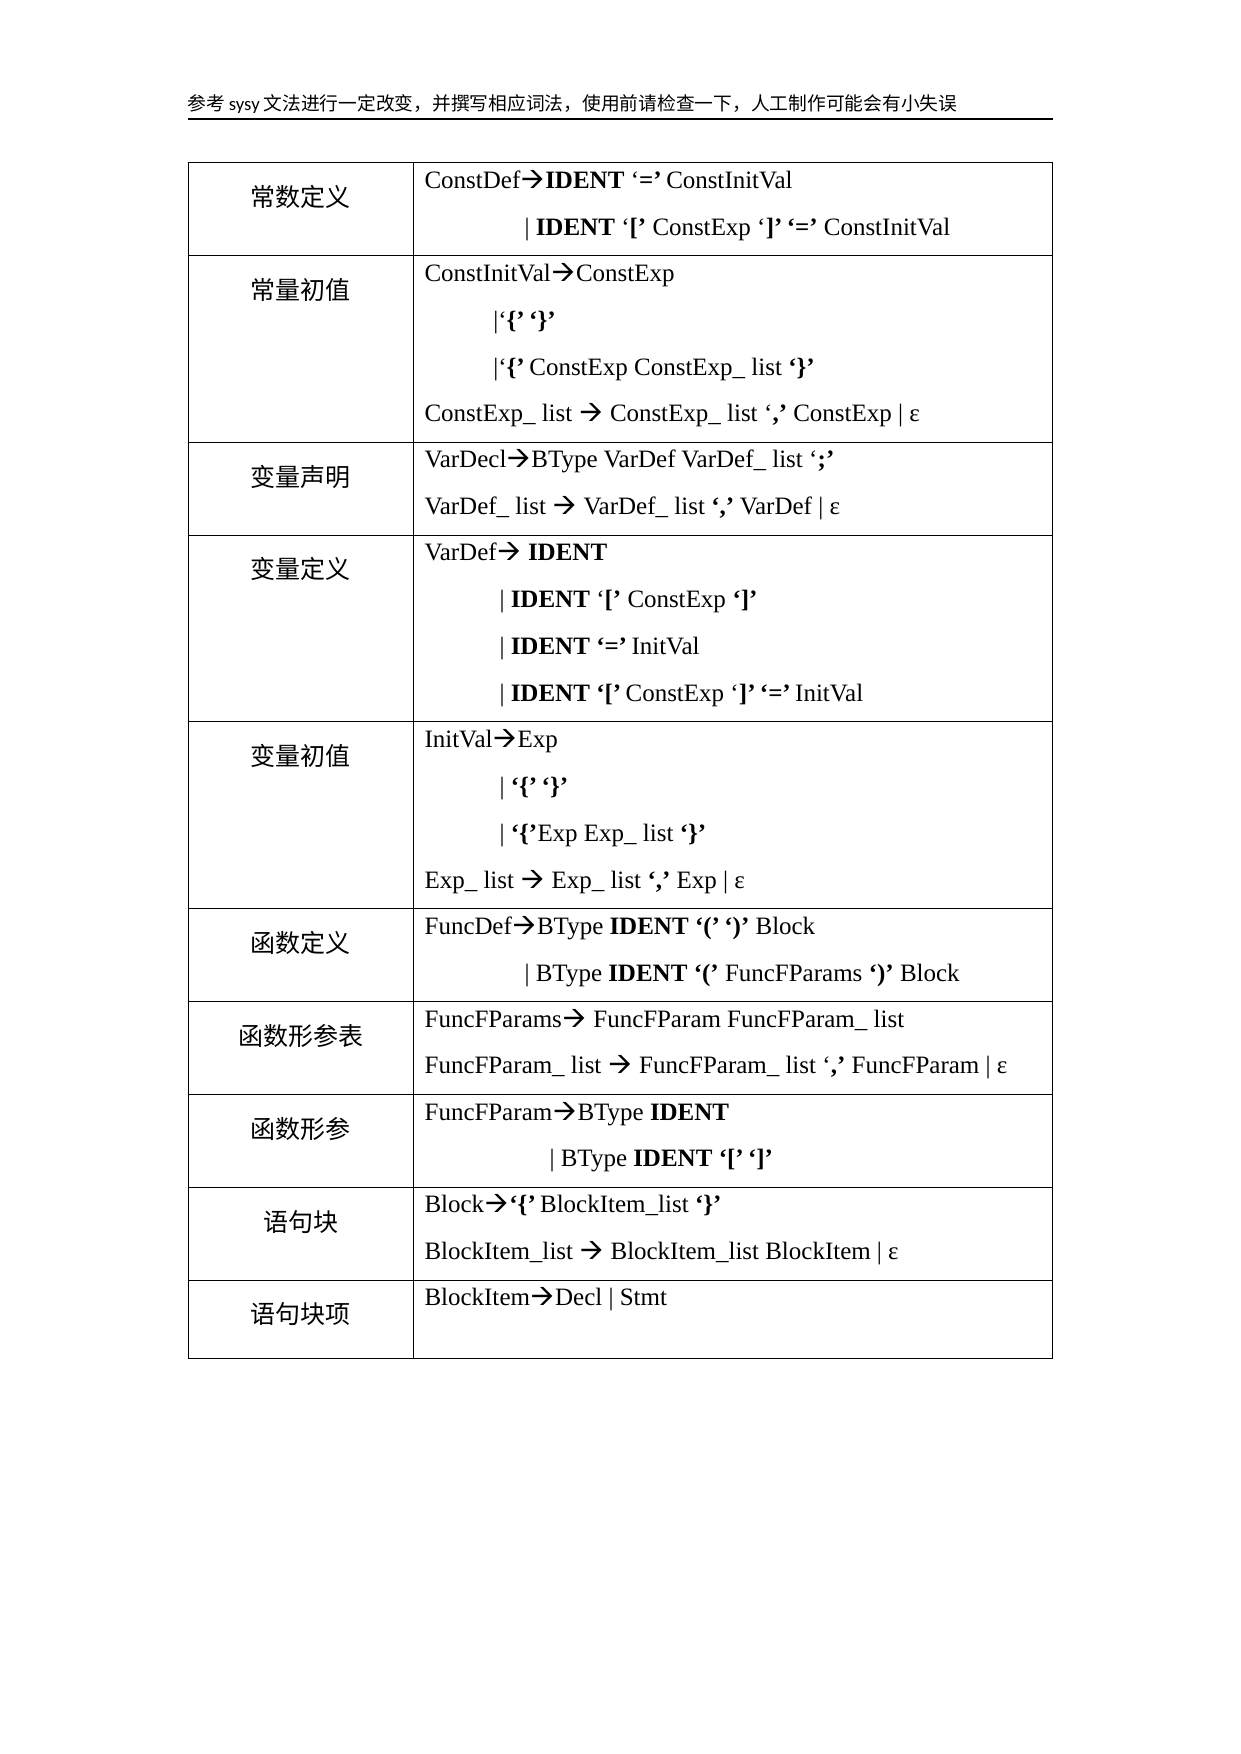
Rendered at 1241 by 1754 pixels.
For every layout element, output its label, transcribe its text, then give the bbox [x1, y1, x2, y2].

table_cell 变量初值 [189, 722, 413, 908]
table_cell 语句块 [189, 1188, 413, 1279]
table_cell VarDeclBType VarDef VarDef_ list ‘;’ VarDef_ list VarDef_ list ‘,’ VarDef | ε [414, 443, 1052, 534]
table_cell BlockItemDecl | Stmt [414, 1281, 1052, 1358]
table_cell FuncDefBType IDENT ‘(’ ‘)’ Block | BType IDENT ‘(’ FuncFParams ‘)’ Block [414, 909, 1052, 1001]
table_cell VarDef IDENT | IDENT ‘[’ ConstExp ‘]’ | IDENT ‘=’ InitVal | IDENT ‘[’ ConstExp ‘]’ ‘=’ InitVal [414, 536, 1052, 721]
table_cell 变量声明 [189, 443, 413, 534]
table_cell FuncFParamBType IDENT | BType IDENT ‘[’ ‘]’ [414, 1095, 1052, 1187]
table_cell FuncFParams FuncFParam FuncFParam_ list FuncFParam_ list FuncFParam_ list ‘,’ FuncFParam | ε [414, 1002, 1052, 1094]
table_cell 语句块项 [189, 1281, 413, 1358]
table_cell 变量定义 [189, 536, 413, 721]
table_cell Block‘{’ BlockItem_list ‘}’ BlockItem_list BlockItem_list BlockItem | ε [414, 1188, 1052, 1279]
table_cell 常数定义 [189, 163, 413, 255]
table_cell ConstInitValConstExp |‘{’ ‘}’ |‘{’ ConstExp ConstExp_ list ‘}’ ConstExp_ list ConstExp_ list ‘,’ ConstExp | ε [414, 256, 1052, 442]
table_cell 函数形参表 [189, 1002, 413, 1094]
table_cell ConstDefIDENT ‘=’ ConstInitVal | IDENT ‘[’ ConstExp ‘]’ ‘=’ ConstInitVal [414, 163, 1052, 255]
table_cell 函数形参 [189, 1095, 413, 1187]
table_cell 常量初值 [189, 256, 413, 442]
table_cell 函数定义 [189, 909, 413, 1001]
table_cell InitValExp | ‘{’ ‘}’ | ‘{’Exp Exp_ list ‘}’ Exp_ list Exp_ list ‘,’ Exp | ε [414, 722, 1052, 908]
